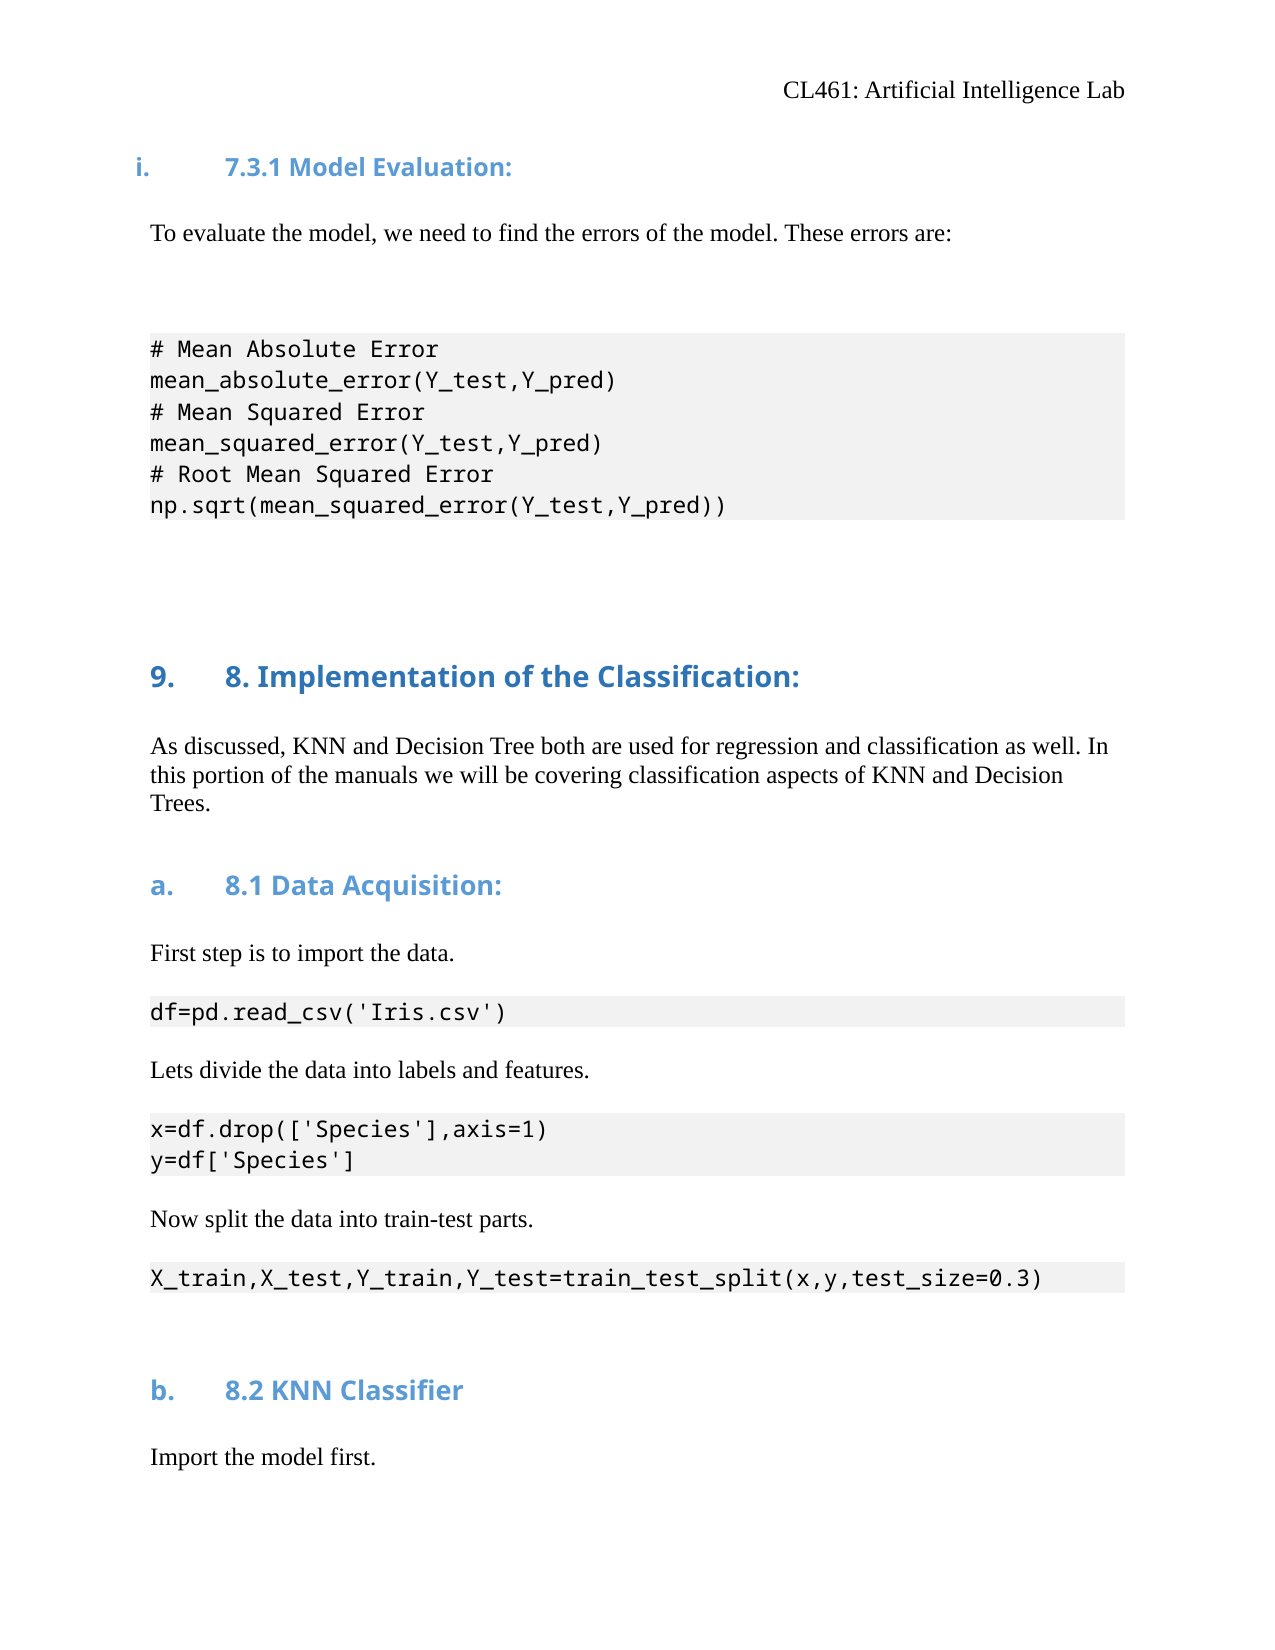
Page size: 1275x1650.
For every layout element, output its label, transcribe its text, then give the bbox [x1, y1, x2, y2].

text # Root Mean Squared Error [150, 458, 1125, 489]
text y=df['Species'] [150, 1144, 1125, 1176]
text x=df.drop(['Species'],axis=1) [150, 1113, 1125, 1144]
text X_train,X_test,Y_train,Y_test=train_test_split(x,y,test_size=0.3) [150, 1262, 1125, 1293]
text mean_absolute_error(Y_test,Y_pred) [150, 364, 1125, 395]
subtitle 8. Implementation of the Classification: [150, 657, 1125, 696]
text mean_squared_error(Y_test,Y_pred) [150, 427, 1125, 458]
text Now split the data into train-test parts. [150, 1204, 1125, 1233]
subtitle 7.3.1 Model Evaluation: [150, 150, 1125, 184]
text # Mean Squared Error [150, 395, 1125, 427]
text First step is to import the data. [150, 938, 1125, 967]
subtitle 8.2 KNN Classifier [150, 1371, 1125, 1408]
text As discussed, KNN and Decision Tree both are used for regression and classification as well. In this portion of the manuals we will be covering classification aspects of KNN and Decision Trees. [150, 731, 1125, 817]
text df=pd.read_csv('Iris.csv') [150, 996, 1125, 1027]
text # Mean Absolute Error [150, 333, 1125, 364]
text To evaluate the model, we need to find the errors of the model. These errors are: [150, 218, 1125, 247]
text Lets divide the data into labels and features. [150, 1056, 1125, 1084]
subtitle 8.1 Data Acquisition: [150, 867, 1125, 904]
text Import the model first. [150, 1442, 1125, 1471]
text np.sqrt(mean_squared_error(Y_test,Y_pred)) [150, 489, 1125, 520]
